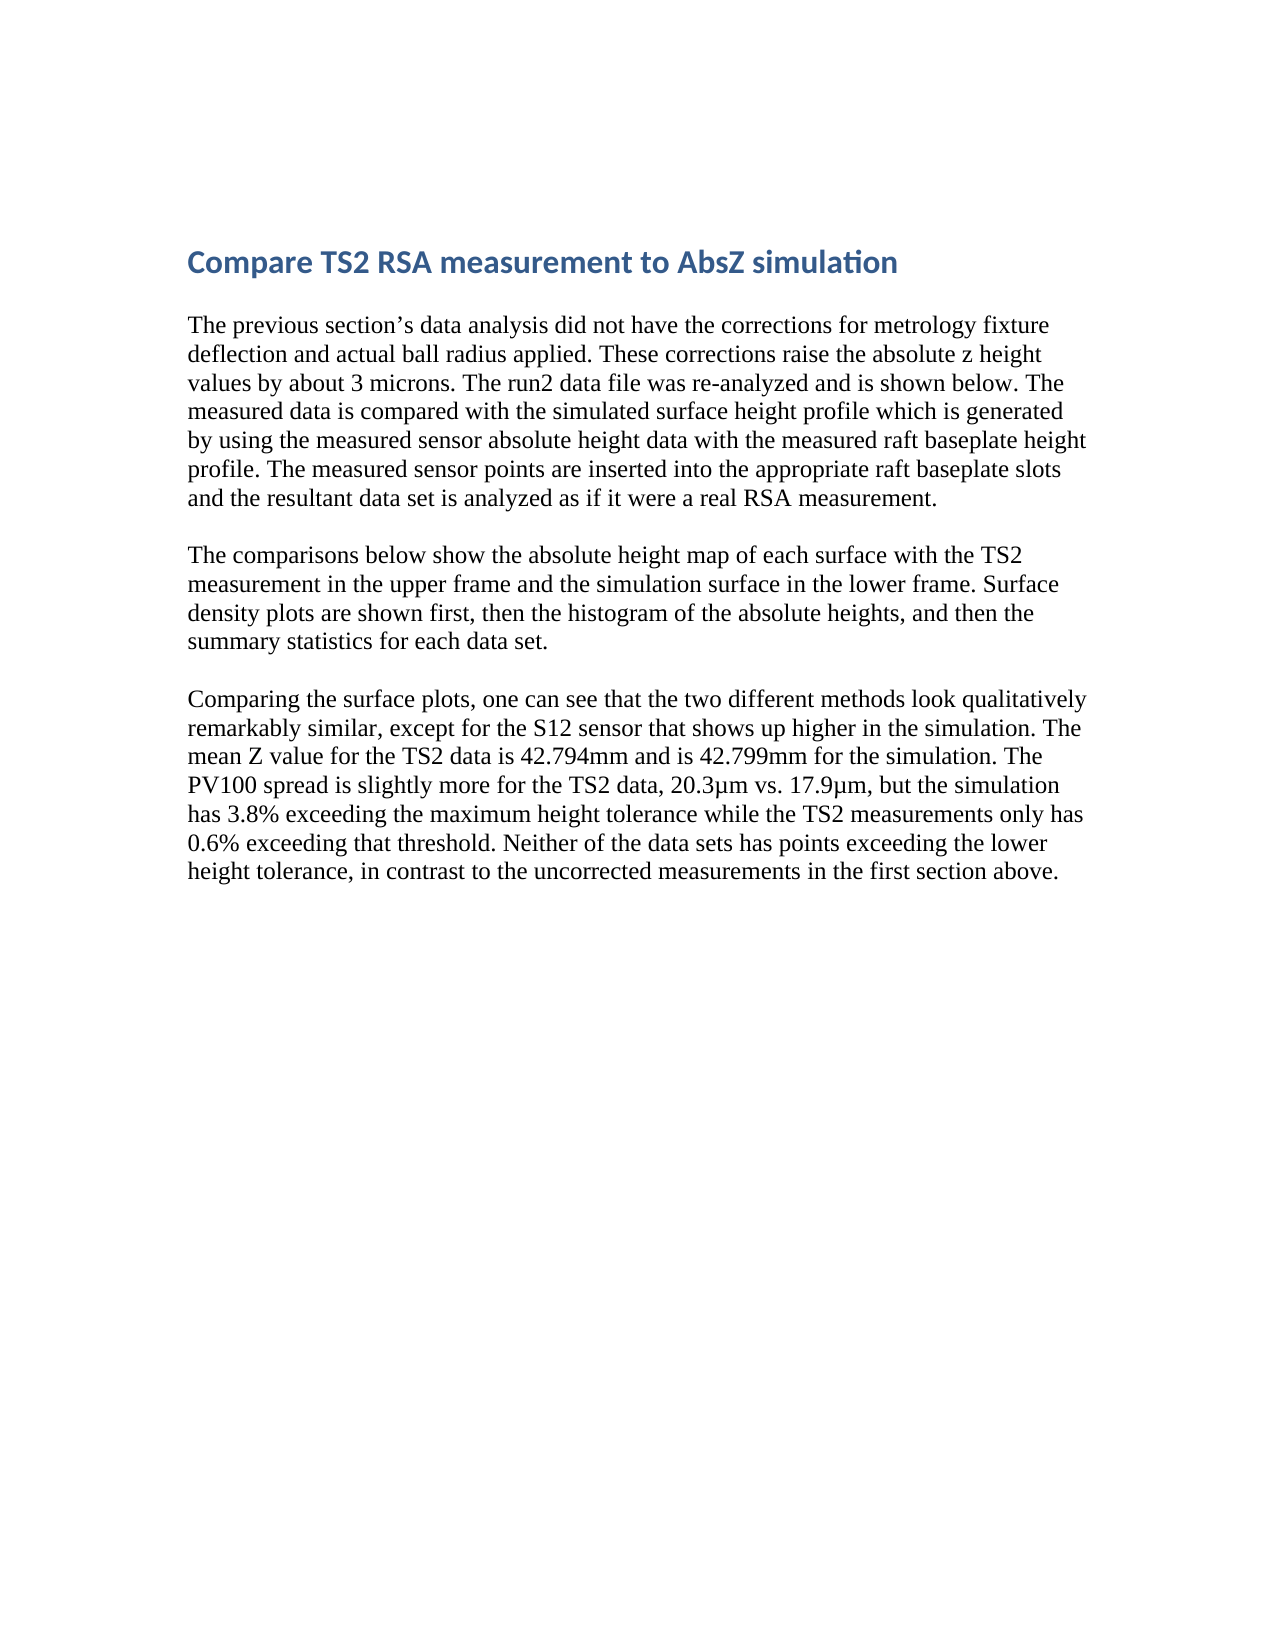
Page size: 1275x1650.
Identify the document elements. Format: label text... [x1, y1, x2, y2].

text The comparisons below show the absolute height map of each surface with the TS2 measurement in the upper frame and the simulation surface in the lower frame. Surface density plots are shown first, then the histogram of the absolute heights, and then the summary statistics for each data set. [187, 540, 1087, 655]
subtitle Compare TS2 RSA measurement to AbsZ simulation [187, 241, 1087, 281]
text Comparing the surface plots, one can see that the two different methods look qualitatively remarkably similar, except for the S12 sensor that shows up higher in the simulation. The mean Z value for the TS2 data is 42.794mm and is 42.799mm for the simulation. The PV100 spread is slightly more for the TS2 data, 20.3µm vs. 17.9µm, but the simulation has 3.8% exceeding the maximum height tolerance while the TS2 measurements only has 0.6% exceeding that threshold. Neither of the data sets has points exceeding the lower height tolerance, in contrast to the uncorrected measurements in the first section above. [187, 684, 1087, 885]
text The previous section’s data analysis did not have the corrections for metrology fixture deflection and actual ball radius applied. These corrections raise the absolute z height values by about 3 microns. The run2 data file was re-analyzed and is shown below. The measured data is compared with the simulated surface height profile which is generated by using the measured sensor absolute height data with the measured raft baseplate height profile. The measured sensor points are inserted into the appropriate raft baseplate slots and the resultant data set is analyzed as if it were a real RSA measurement. [187, 310, 1087, 511]
